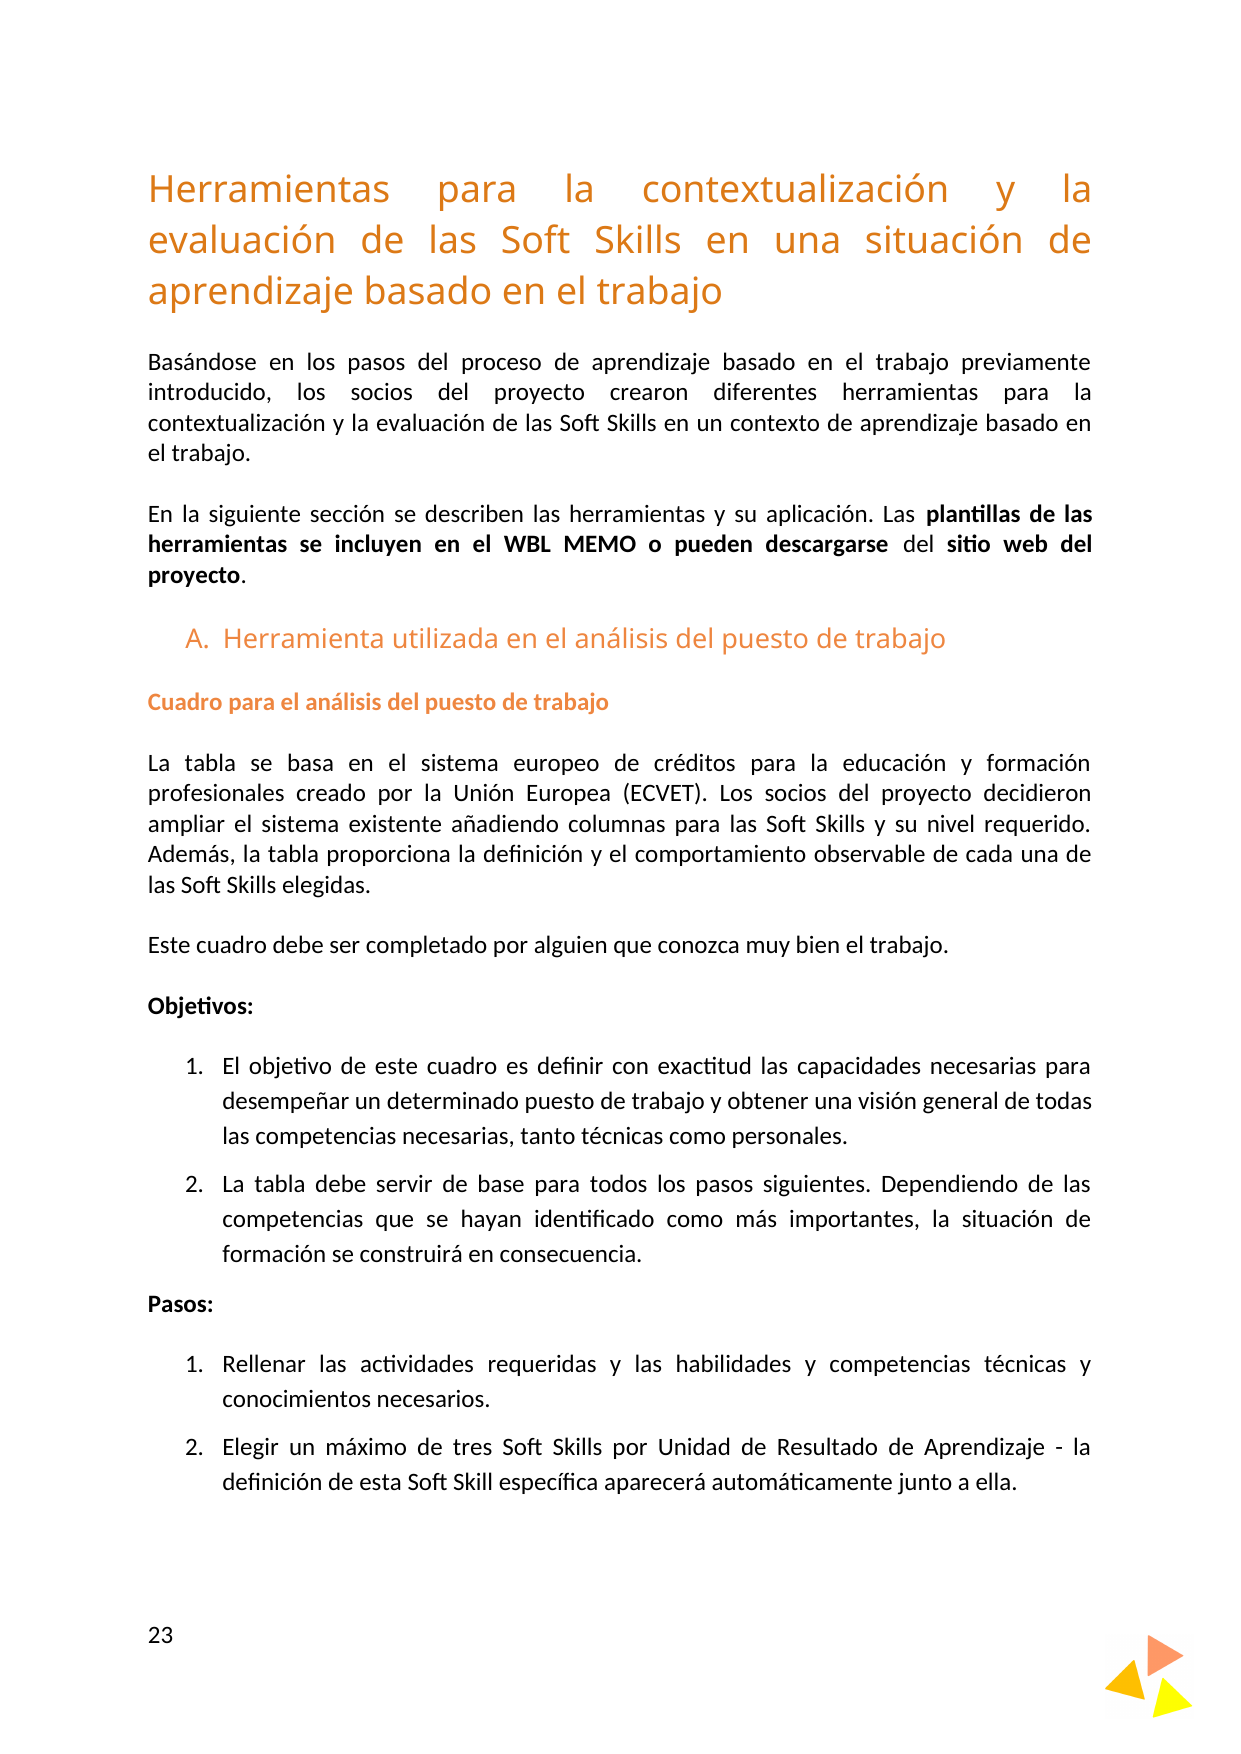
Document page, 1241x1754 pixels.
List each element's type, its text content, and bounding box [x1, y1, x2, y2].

text Pasos: [148, 1288, 1093, 1318]
text Basándose en los pasos del proceso de aprendizaje basado en el trabajo previamente introducido, los socios del proyecto crearon diferentes herramientas para la contextualización y la evaluación de las Soft Skills en un contexto de aprendizaje basado en el trabajo. [148, 346, 1093, 468]
text Herramientas para la contextualización y la evaluación de las Soft Skills en una situación de aprendizaje basado en el trabajo [148, 163, 1093, 316]
text La tabla se basa en el sistema europeo de créditos para la educación y formación profesionales creado por la Unión Europea (ECVET). Los socios del proyecto decidieron ampliar el sistema existente añadiendo columnas para las Soft Skills y su nivel requerido. Además, la tabla proporciona la definición y el comportamiento observable de cada una de las Soft Skills elegidas. [148, 747, 1093, 899]
text Objetivos: [148, 990, 1093, 1020]
list Rellenar las actividades requeridas y las habilidades y competencias técnicas y conocimientos necesarios. [185, 1348, 1093, 1414]
list El objetivo de este cuadro es definir con exactitud las capacidades necesarias para desempeñar un determinado puesto de trabajo y obtener una visión general de todas las competencias necesarias, tanto técnicas como personales. [185, 1050, 1093, 1151]
text Cuadro para el análisis del puesto de trabajo [148, 686, 1093, 717]
list La tabla debe servir de base para todos los pasos siguientes. Dependiendo de las competencias que se hayan identificado como más importantes, la situación de formación se construirá en consecuencia. [185, 1168, 1093, 1268]
text Este cuadro debe ser completado por alguien que conozca muy bien el trabajo. [148, 929, 1093, 960]
list Elegir un máximo de tres Soft Skills por Unidad de Resultado de Aprendizaje - la definición de esta Soft Skill específica aparecerá automáticamente junto a ella. [185, 1431, 1093, 1496]
text En la siguiente sección se describen las herramientas y su aplicación. Las plantillas de las herramientas se incluyen en el WBL MEMO o pueden descargarse del sitio web del proyecto. [148, 498, 1093, 589]
picture [1104, 1634, 1194, 1719]
subtitle Herramienta utilizada en el análisis del puesto de trabajo [185, 619, 1093, 656]
